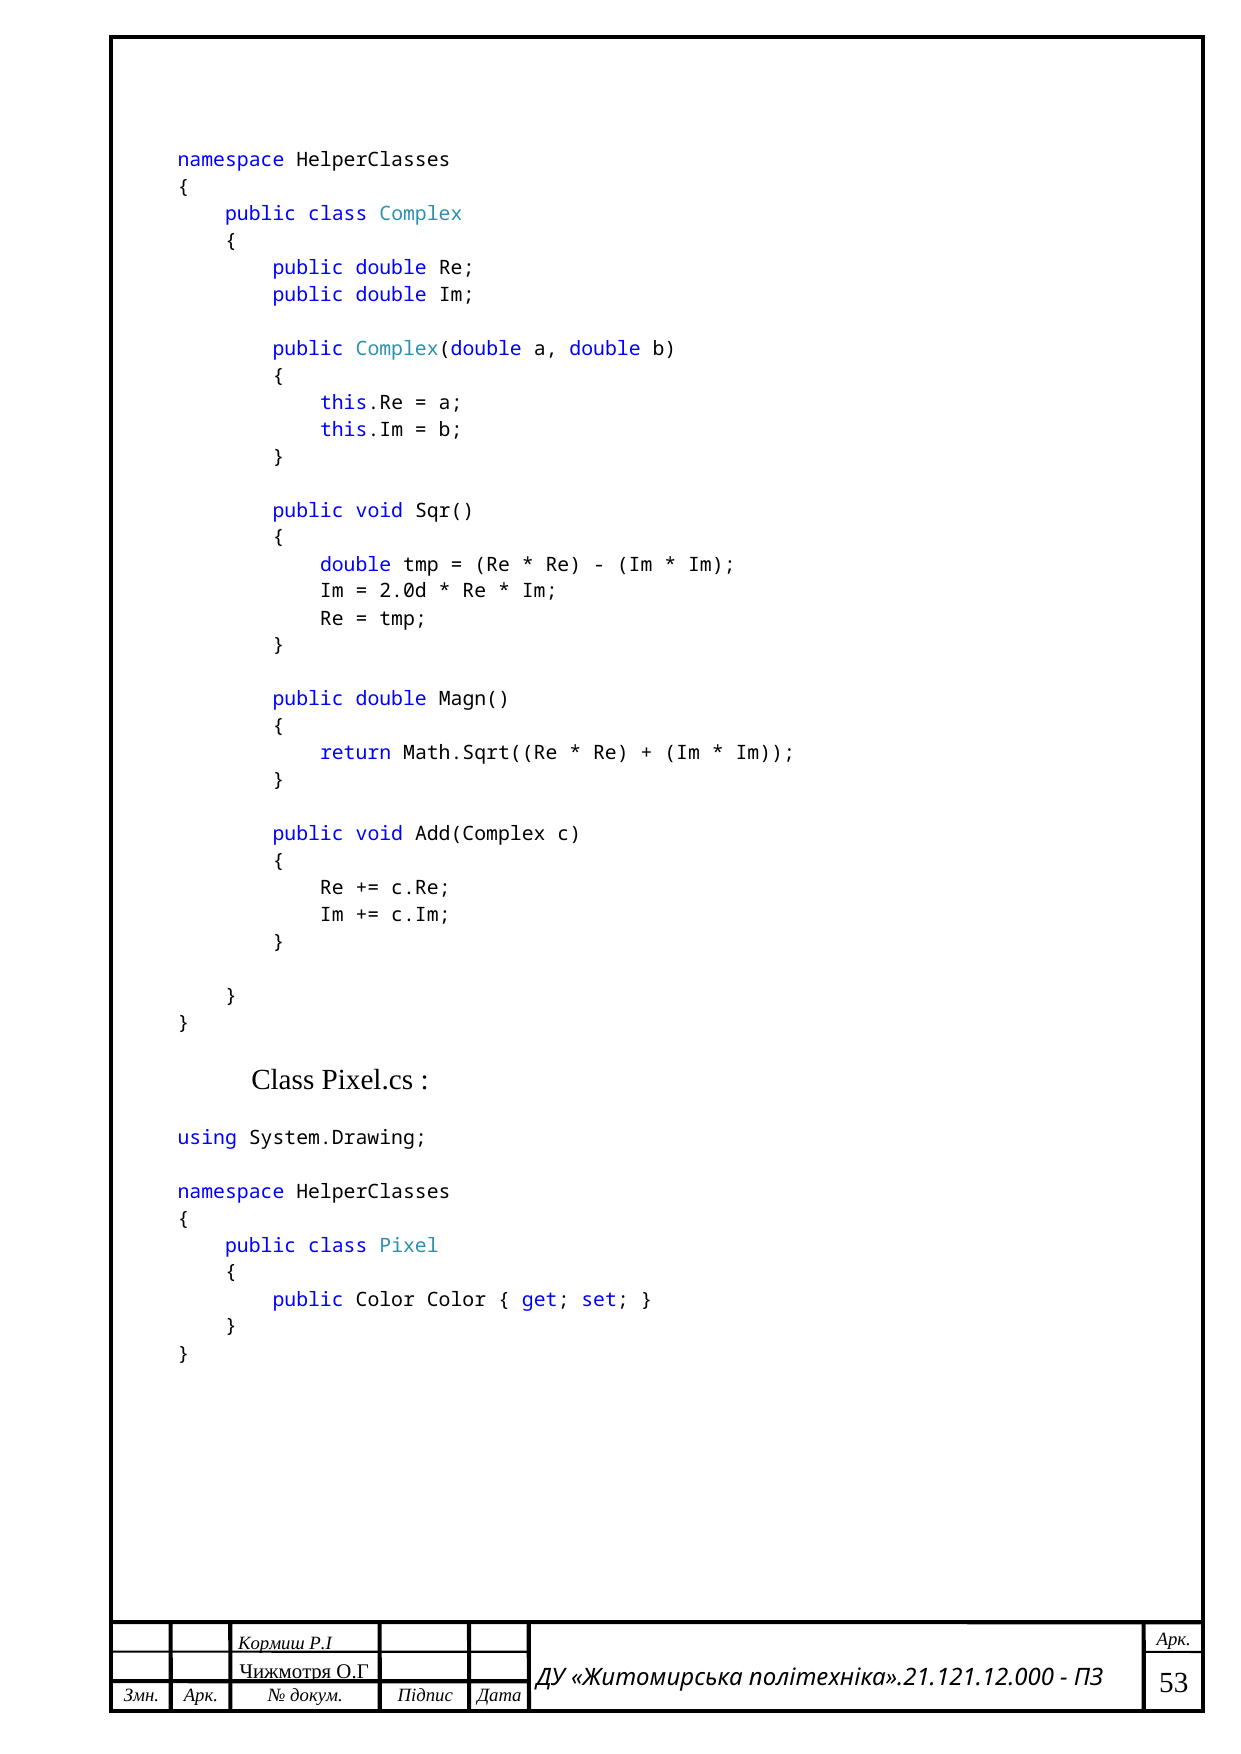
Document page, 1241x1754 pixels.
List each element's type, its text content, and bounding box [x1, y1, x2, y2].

text } [177, 927, 1152, 954]
text } [177, 1008, 1152, 1035]
text } [177, 1339, 1152, 1366]
text namespace HelperClasses [177, 145, 1152, 172]
text } [177, 766, 1152, 793]
text Im += c.Im; [177, 901, 1152, 927]
text { [177, 523, 1152, 550]
text public void Add(Complex c) [177, 819, 1152, 847]
text public Color Color { get; set; } [177, 1285, 1152, 1312]
text namespace HelperClasses [177, 1177, 1152, 1204]
text public class Complex [177, 199, 1152, 226]
text { [177, 361, 1152, 388]
text public void Sqr() [177, 496, 1152, 523]
text using System.Drawing; [177, 1123, 1152, 1150]
text public class Pixel [177, 1231, 1152, 1258]
text public double Magn() [177, 685, 1152, 712]
text double tmp = (Re * Re) - (Im * Im); [177, 550, 1152, 577]
text { [177, 1258, 1152, 1285]
text } [177, 981, 1152, 1008]
text { [177, 847, 1152, 873]
text public double Im; [177, 280, 1152, 307]
text } [177, 631, 1152, 658]
text Class Pixel.cs : [177, 1062, 1152, 1096]
text { [177, 226, 1152, 253]
text public Complex(double a, double b) [177, 334, 1152, 361]
text this.Im = b; [177, 415, 1152, 442]
text Im = 2.0d * Re * Im; [177, 577, 1152, 604]
text return Math.Sqrt((Re * Re) + (Im * Im)); [177, 739, 1152, 766]
text } [177, 442, 1152, 469]
text { [177, 1204, 1152, 1231]
text } [177, 1312, 1152, 1339]
text public double Re; [177, 253, 1152, 280]
text this.Re = a; [177, 388, 1152, 415]
text Re += c.Re; [177, 873, 1152, 901]
text { [177, 712, 1152, 739]
text Re = tmp; [177, 604, 1152, 631]
text { [177, 172, 1152, 199]
